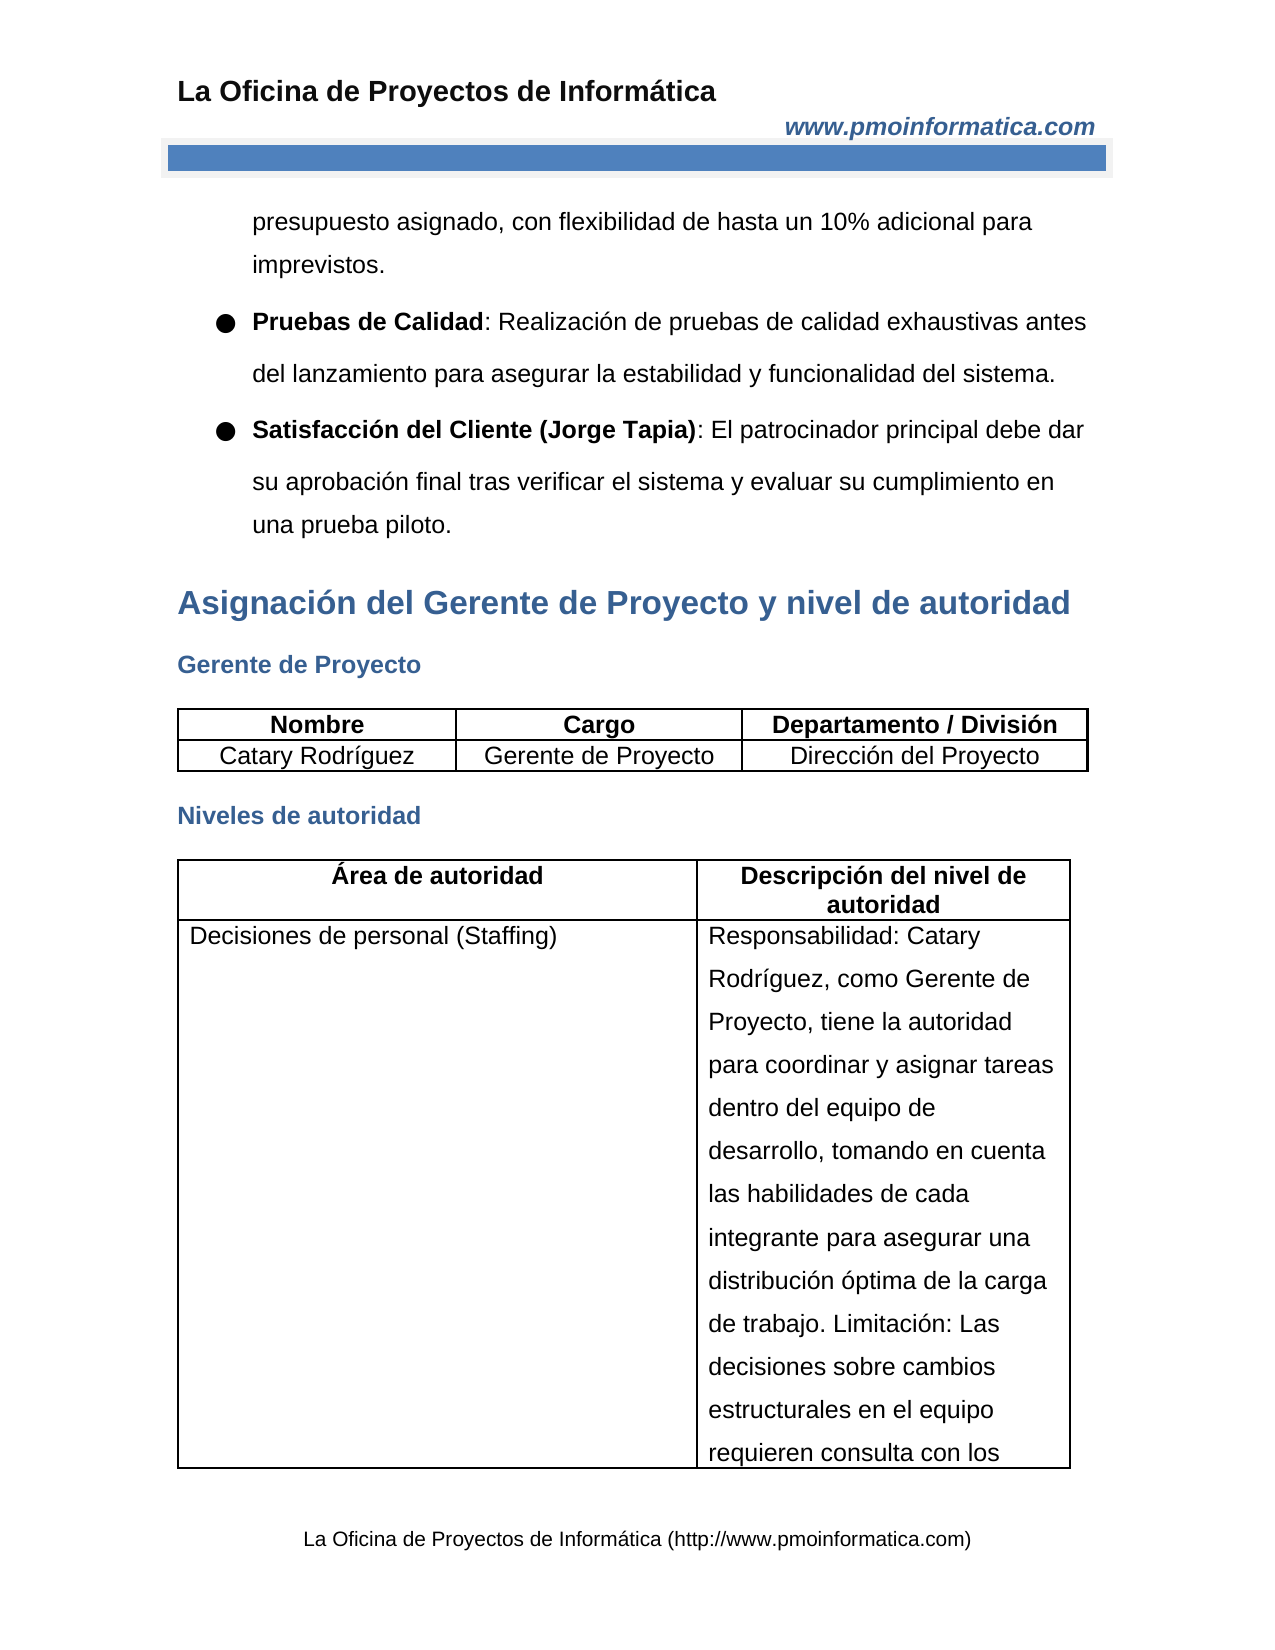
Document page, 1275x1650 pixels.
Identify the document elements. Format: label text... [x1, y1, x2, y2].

list Satisfacción del Cliente (Jorge Tapia): El patrocinador principal debe dar su aprobación final tras verificar el sistema y evaluar su cumplimiento en una prueba piloto. [214, 402, 1098, 539]
list Pruebas de Calidad: Realización de pruebas de calidad exhaustivas antes del lanzamiento para asegurar la estabilidad y funcionalidad del sistema. [214, 293, 1098, 387]
text Gerente de Proyecto [177, 650, 1098, 679]
text Asignación del Gerente de Proyecto y nivel de autoridad [177, 583, 1098, 621]
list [214, 207, 1098, 278]
text Niveles de autoridad [177, 801, 1098, 830]
